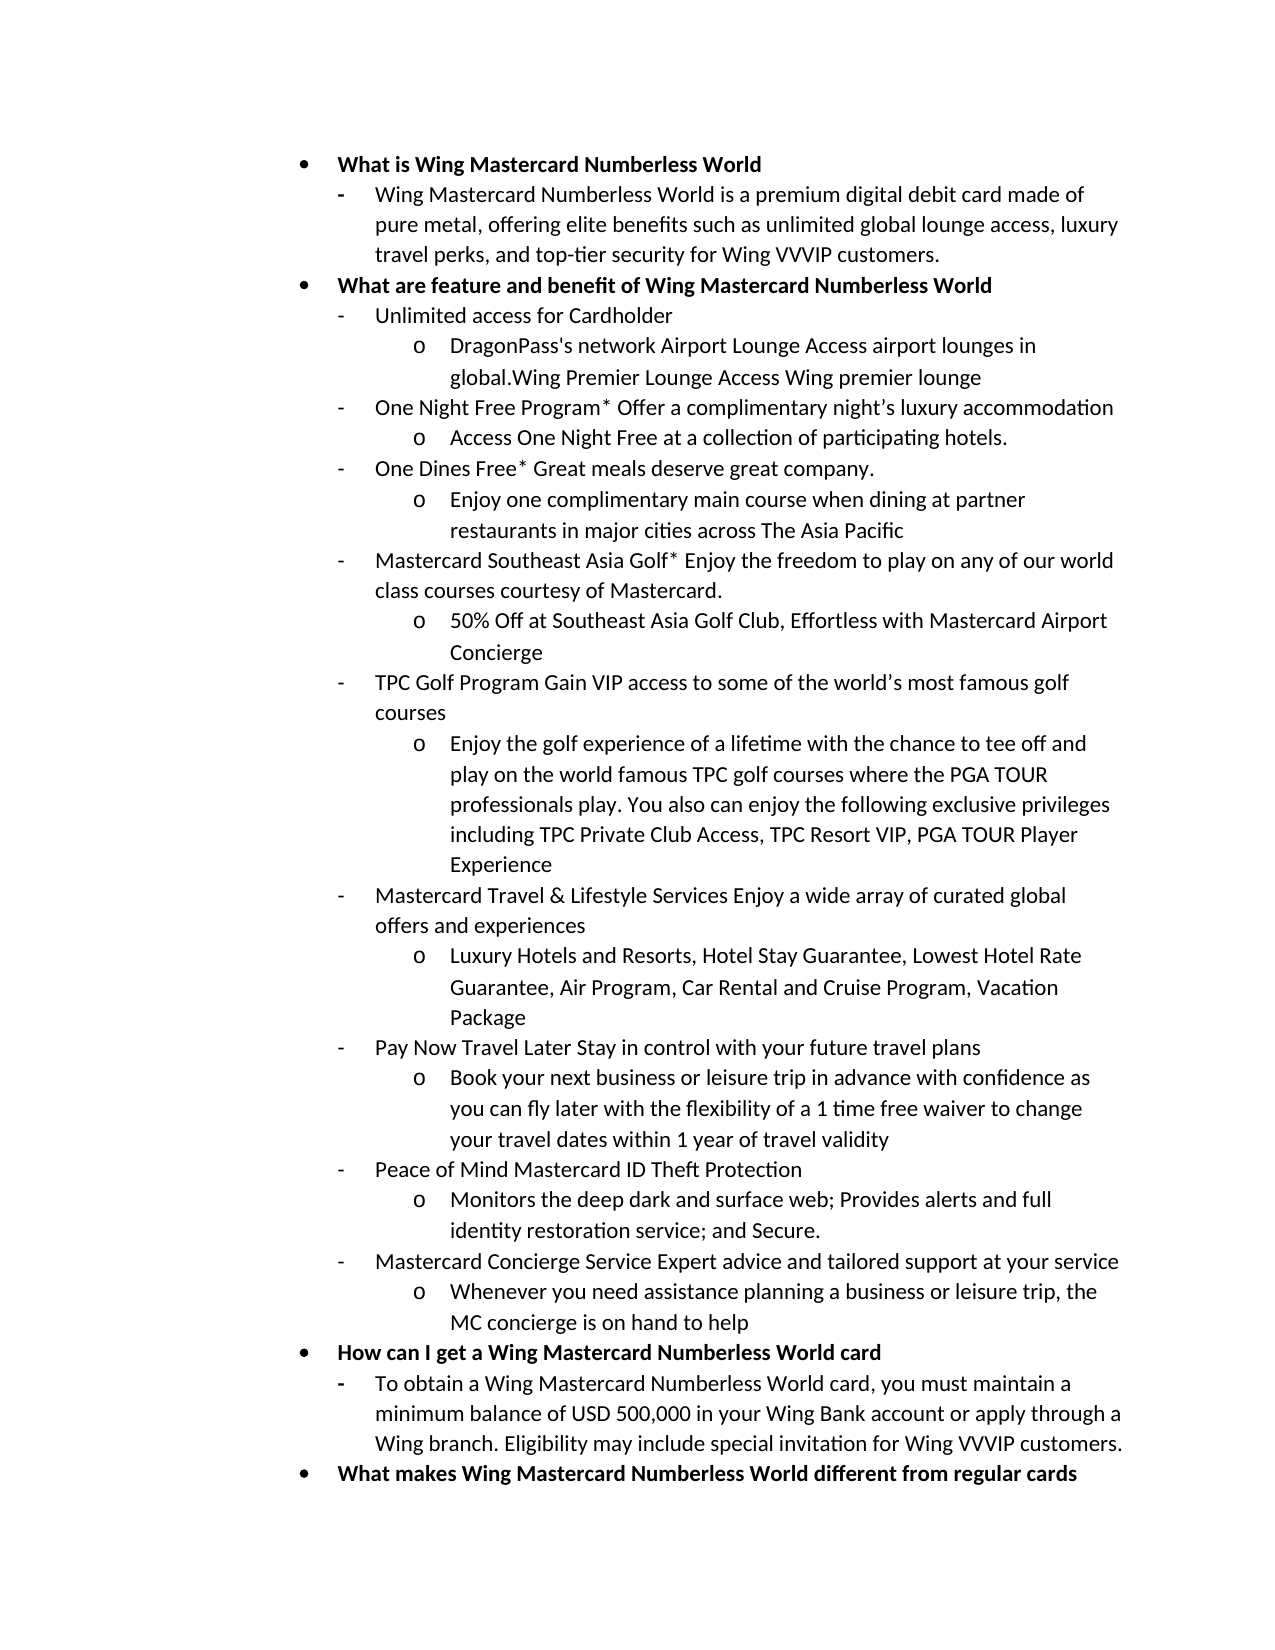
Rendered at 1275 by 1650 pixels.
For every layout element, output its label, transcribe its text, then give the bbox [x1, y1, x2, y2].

list One Night Free Program* Offer a complimentary night’s luxury accommodation [337, 393, 1125, 421]
list Luxury Hotels and Resorts, Hotel Stay Guarantee, Lowest Hotel Rate Guarantee, Air Program, Car Rental and Cruise Program, Vacation Package [412, 941, 1125, 1031]
list Enjoy one complimentary main course when dining at partner restaurants in major cities across The Asia Pacific [412, 485, 1125, 544]
list What makes Wing Mastercard Numberless World different from regular cards [300, 1459, 1125, 1487]
list Mastercard Southeast Asia Golf* Enjoy the freedom to play on any of our world class courses courtesy of Mastercard. [337, 546, 1125, 604]
list TPC Golf Program Gain VIP access to some of the world’s most famous golf courses [337, 668, 1125, 726]
list Mastercard Travel & Lifestyle Services Enjoy a wide array of curated global offers and experiences [337, 881, 1125, 939]
list DragonPass's network Airport Lounge Access airport lounges in global.Wing Premier Lounge Access Wing premier lounge [412, 331, 1125, 391]
list What is Wing Mastercard Numberless World [300, 150, 1125, 178]
list To obtain a Wing Mastercard Numberless World card, you must maintain a minimum balance of USD 500,000 in your Wing Bank account or apply through a Wing branch. Eligibility may include special invitation for Wing VVVIP customers. [337, 1369, 1125, 1457]
list Enjoy the golf experience of a lifetime with the chance to tee off and play on the world famous TPC golf courses where the PGA TOUR professionals play. You also can enjoy the following exclusive privileges including TPC Private Club Access, TPC Resort VIP, PGA TOUR Player Experience [412, 729, 1125, 879]
list Whenever you need assistance planning a business or leisure trip, the MC concierge is on hand to help [412, 1277, 1125, 1336]
list Book your next business or leisure trip in advance with confidence as you can fly later with the flexibility of a 1 time free waiver to change your travel dates within 1 year of travel validity [412, 1063, 1125, 1153]
list Unlimited access for Cardholder [337, 301, 1125, 329]
list What are feature and benefit of Wing Mastercard Numberless World [300, 271, 1125, 299]
list Mastercard Concierge Service Expert advice and tailored support at your service [337, 1247, 1125, 1275]
list Pay Now Travel Later Stay in control with your future travel plans [337, 1033, 1125, 1061]
list How can I get a Wing Mastercard Numberless World card [300, 1338, 1125, 1367]
list One Dines Free* Great meals deserve great company. [337, 454, 1125, 482]
list Peace of Mind Mastercard ID Theft Protection [337, 1155, 1125, 1183]
list Access One Night Free at a collection of participating hotels. [412, 423, 1125, 452]
list Monitors the deep dark and surface web; Provides alerts and full identity restoration service; and Secure. [412, 1185, 1125, 1244]
list 50% Off at Southeast Asia Golf Club, Effortless with Mastercard Airport Concierge [412, 607, 1125, 666]
